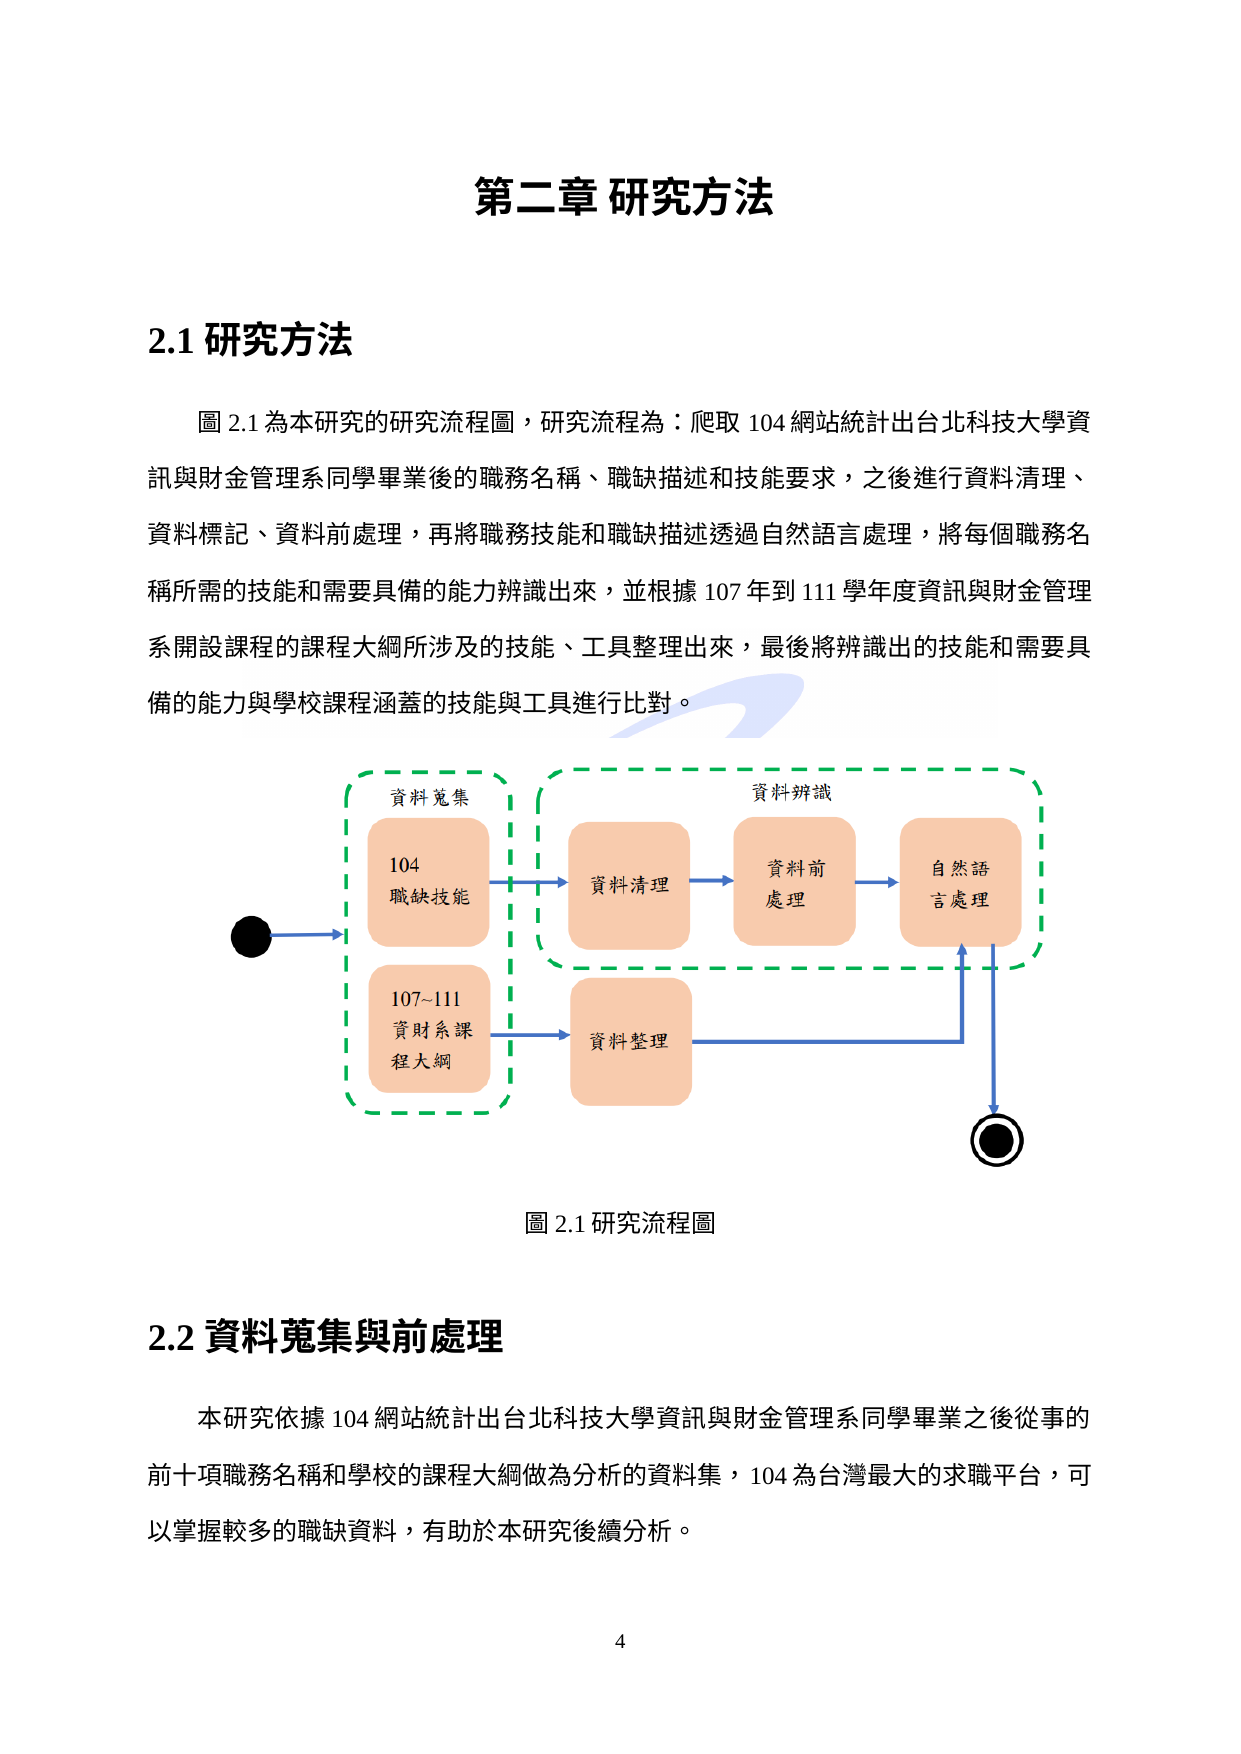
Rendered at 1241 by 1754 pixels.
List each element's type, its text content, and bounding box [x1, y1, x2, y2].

text 本研究依據104網站統計出台北科技大學資訊與財金管理系同學畢業之後從事的前十項職務名稱和學校的課程大綱做為分析的資料集，104為台灣最大的求職平台，可以掌握較多的職缺資料，有助於本研究後續分析。 [148, 1398, 1092, 1548]
text 圖2.1為本研究的研究流程圖，研究流程為：爬取104網站統計出台北科技大學資訊與財金管理系同學畢業後的職務名稱、職缺描述和技能要求，之後進行資料清理、資料標記、資料前處理，再將職務技能和職缺描述透過自然語言處理，將每個職務名稱所需的技能和需要具備的能力辨識出來，並根據107年到111學年度資訊與財金管理系開設課程的課程大綱所涉及的技能、工具整理出來，最後將辨識出的技能和需要具備的能力與學校課程涵蓋的技能與工具進行比對。 [148, 402, 1092, 721]
text 圖2.1研究流程圖 [148, 1203, 1092, 1241]
picture [197, 738, 1063, 1171]
subtitle 研究方法 [148, 300, 1092, 375]
subtitle 資料蒐集與前處理 [148, 1296, 1092, 1371]
subtitle 第二章 研究方法 [148, 157, 1092, 232]
